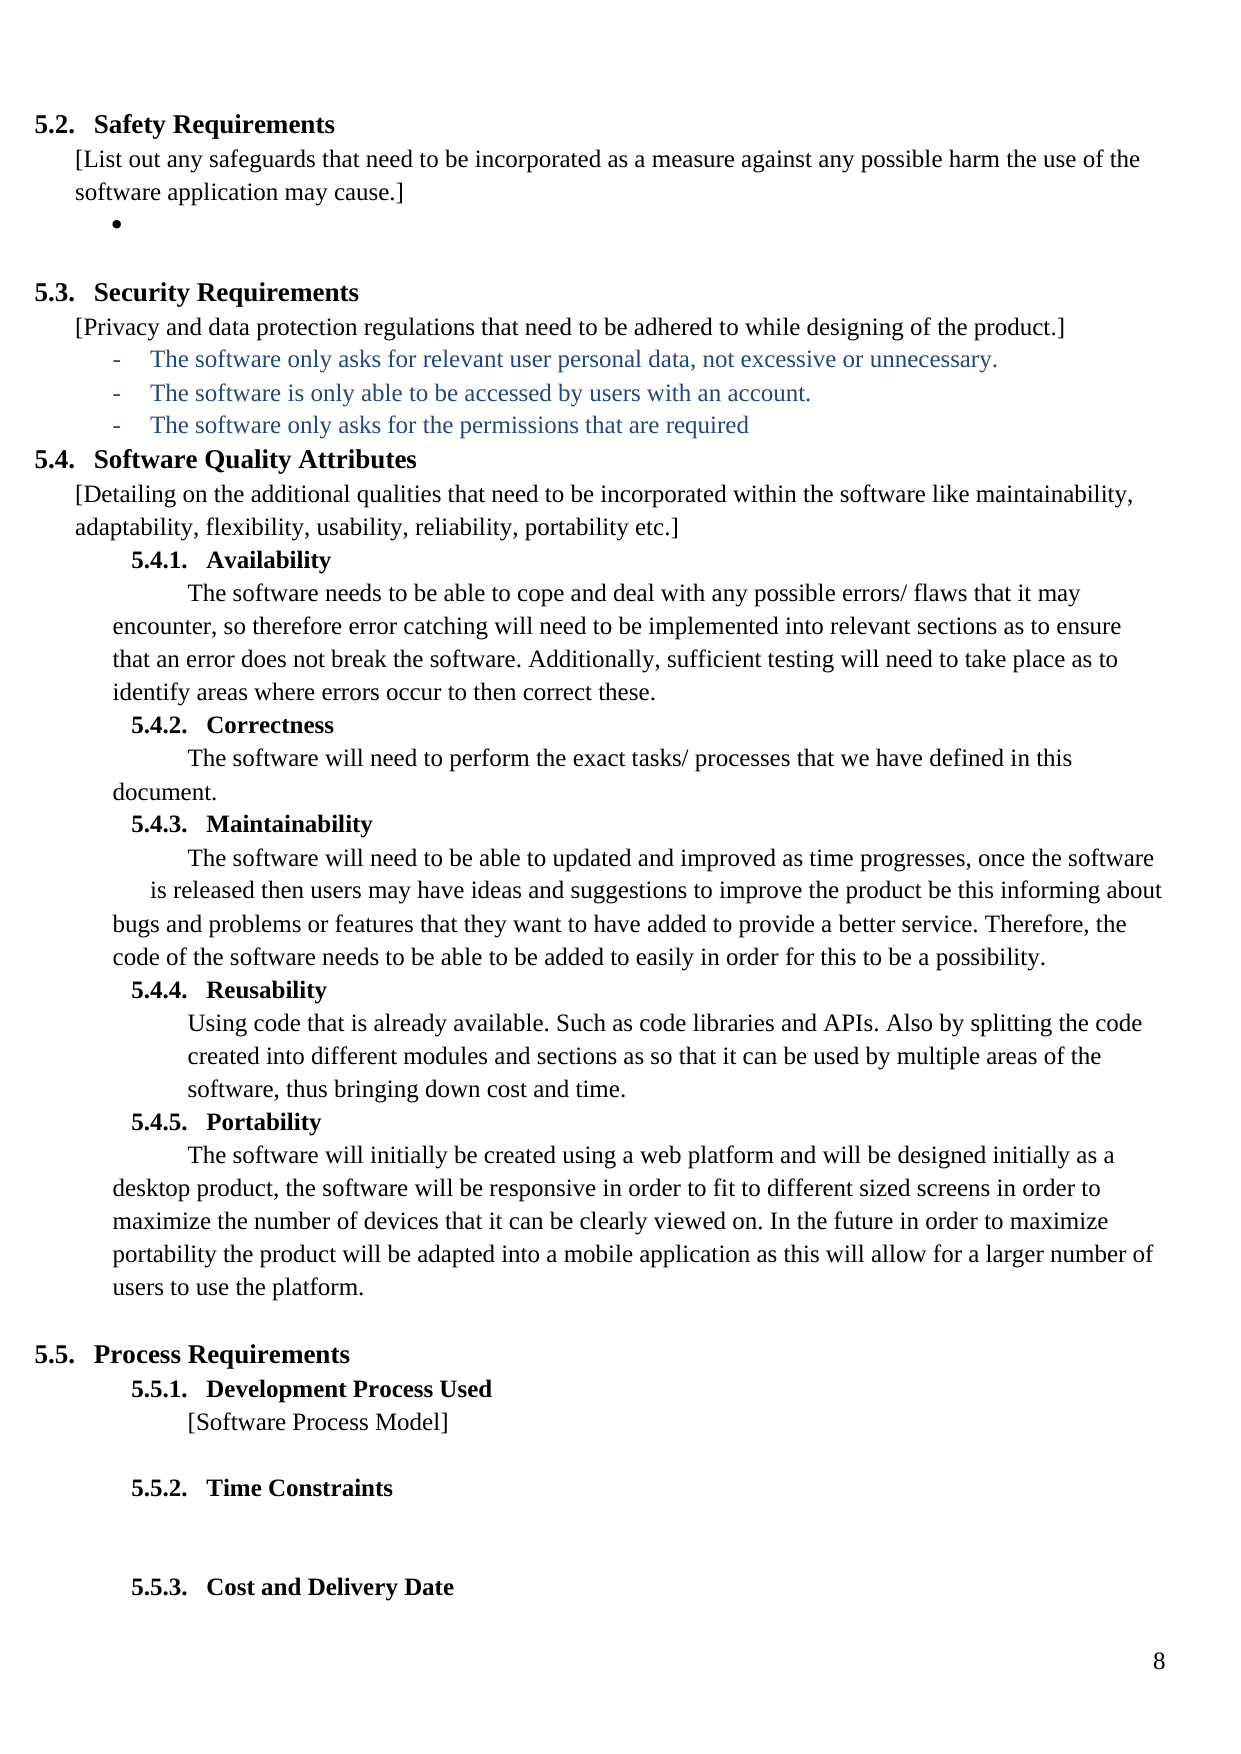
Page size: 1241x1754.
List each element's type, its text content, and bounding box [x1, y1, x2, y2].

subtitle Security Requirements [75, 276, 1165, 307]
subtitle Development Process Used [187, 1374, 1165, 1402]
text The software needs to be able to cope and deal with any possible errors/ flaws that it may encounter, so therefore error catching will need to be implemented into relevant sections as to ensure that an error does not break the software. Additionally, sufficient testing will need to take place as to identify areas where errors occur to then correct these. [112, 578, 1165, 706]
text [Detailing on the additional qualities that need to be incorporated within the software like maintainability, adaptability, flexibility, usability, reliability, portability etc.] [75, 479, 1165, 541]
subtitle Portability [187, 1107, 1165, 1136]
subtitle Cost and Delivery Date [187, 1572, 1165, 1601]
subtitle Time Constraints [187, 1473, 1165, 1501]
text The software will need to perform the exact tasks/ processes that we have defined in this document. [112, 743, 1165, 805]
subtitle Safety Requirements [75, 108, 1165, 139]
text [Software Process Model] [112, 1407, 1165, 1435]
text Using code that is already available. Such as code libraries and APIs. Also by splitting the code created into different modules and sections as so that it can be used by multiple areas of the software, thus bringing down cost and time. [187, 1008, 1165, 1102]
subtitle Process Requirements [75, 1338, 1165, 1369]
text [List out any safeguards that need to be incorporated as a measure against any possible harm the use of the software application may cause.] [75, 144, 1165, 206]
subtitle Reusability [187, 975, 1165, 1003]
list The software only asks for the permissions that are required [112, 411, 1165, 439]
list The software only asks for relevant user personal data, not excessive or unnecessary. [112, 344, 1165, 373]
subtitle Availability [187, 545, 1165, 574]
subtitle Correctness [187, 711, 1165, 739]
subtitle Software Quality Attributes [75, 444, 1165, 475]
text The software will need to be able to updated and improved as time progresses, once the software is released then users may have ideas and suggestions to improve the product be this informing about bugs and problems or features that they want to have added to provide a better service. Therefore, the code of the software needs to be able to be added to easily in order for this to be a possibility. [112, 843, 1165, 970]
text [Privacy and data protection regulations that need to be adhered to while designing of the product.] [75, 312, 1165, 340]
text The software will initially be created using a web platform and will be designed initially as a desktop product, the software will be responsive in order to fit to different sized screens in order to maximize the number of devices that it can be clearly viewed on. In the future in order to maximize portability the product will be adapted into a mobile application as this will allow for a larger number of users to use the platform. [112, 1140, 1165, 1301]
list The software is only able to be accessed by users with an account. [112, 378, 1165, 406]
subtitle Maintainability [187, 809, 1165, 838]
